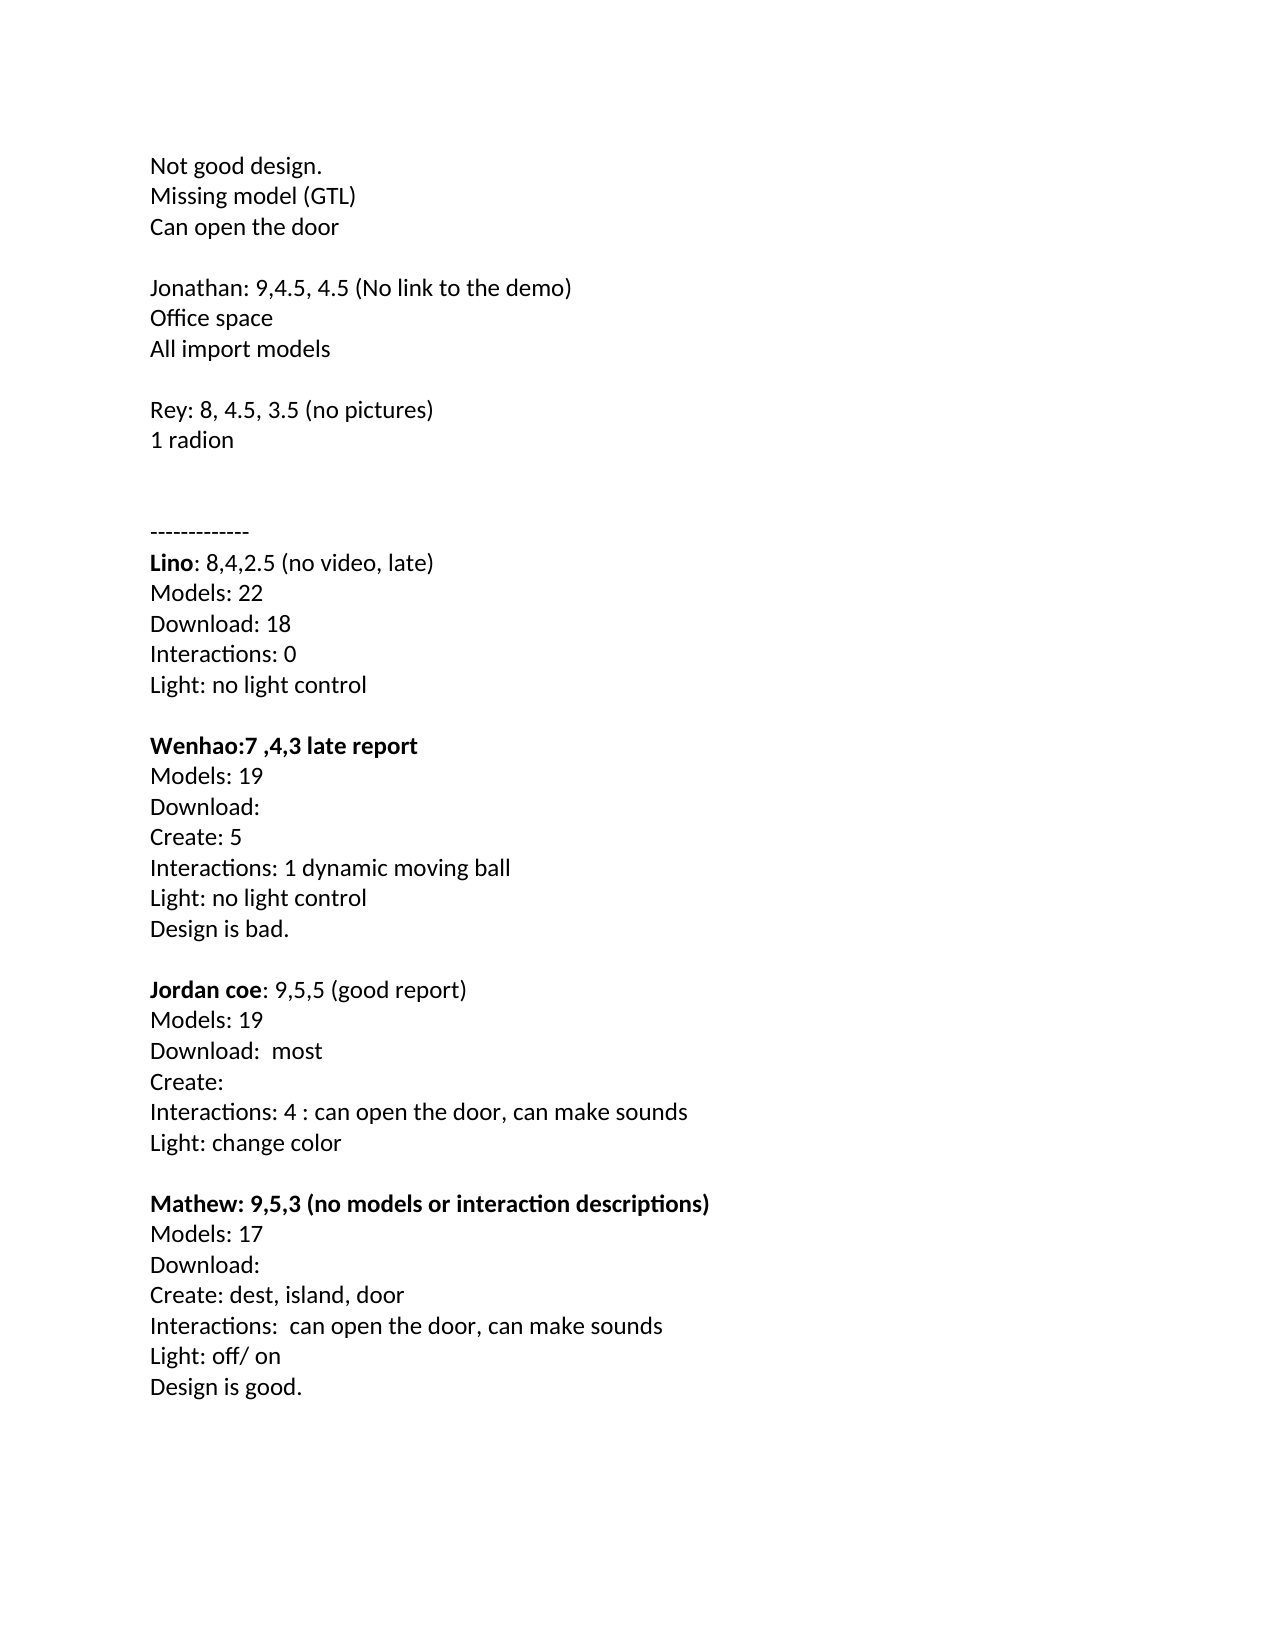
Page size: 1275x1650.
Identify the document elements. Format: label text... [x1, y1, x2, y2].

text Models: 19 [150, 760, 1125, 791]
text Design is good. [150, 1371, 1125, 1401]
text Download: 18 [150, 608, 1125, 638]
text Create: dest, island, door [150, 1279, 1125, 1310]
text Jonathan: 9,4.5, 4.5 (No link to the demo) [150, 272, 1125, 303]
text Can open the door [150, 211, 1125, 242]
text Models: 19 [150, 1004, 1125, 1035]
text Interactions: can open the door, can make sounds [150, 1310, 1125, 1340]
text Create: [150, 1066, 1125, 1096]
text Light: no light control [150, 882, 1125, 913]
text Wenhao:7 ,4,3 late report [150, 730, 1125, 760]
text Interactions: 0 [150, 638, 1125, 669]
text Light: no light control [150, 669, 1125, 699]
text Download: [150, 1249, 1125, 1279]
text All import models [150, 333, 1125, 364]
text Models: 22 [150, 577, 1125, 608]
text Missing model (GTL) [150, 181, 1125, 211]
text Lino: 8,4,2.5 (no video, late) [150, 547, 1125, 577]
text Not good design. [150, 150, 1125, 181]
text Light: off/ on [150, 1340, 1125, 1371]
text Models: 17 [150, 1218, 1125, 1249]
text Office space [150, 303, 1125, 333]
text Mathew: 9,5,3 (no models or interaction descriptions) [150, 1188, 1125, 1218]
text Rey: 8, 4.5, 3.5 (no pictures) [150, 394, 1125, 425]
text Interactions: 1 dynamic moving ball [150, 852, 1125, 882]
text Jordan coe: 9,5,5 (good report) [150, 974, 1125, 1004]
text Design is bad. [150, 913, 1125, 943]
text Interactions: 4 : can open the door, can make sounds [150, 1096, 1125, 1127]
text Light: change color [150, 1127, 1125, 1157]
text Download: most [150, 1035, 1125, 1066]
text Create: 5 [150, 821, 1125, 852]
text 1 radion [150, 425, 1125, 455]
text ------------- [150, 516, 1125, 547]
text Download: [150, 791, 1125, 821]
